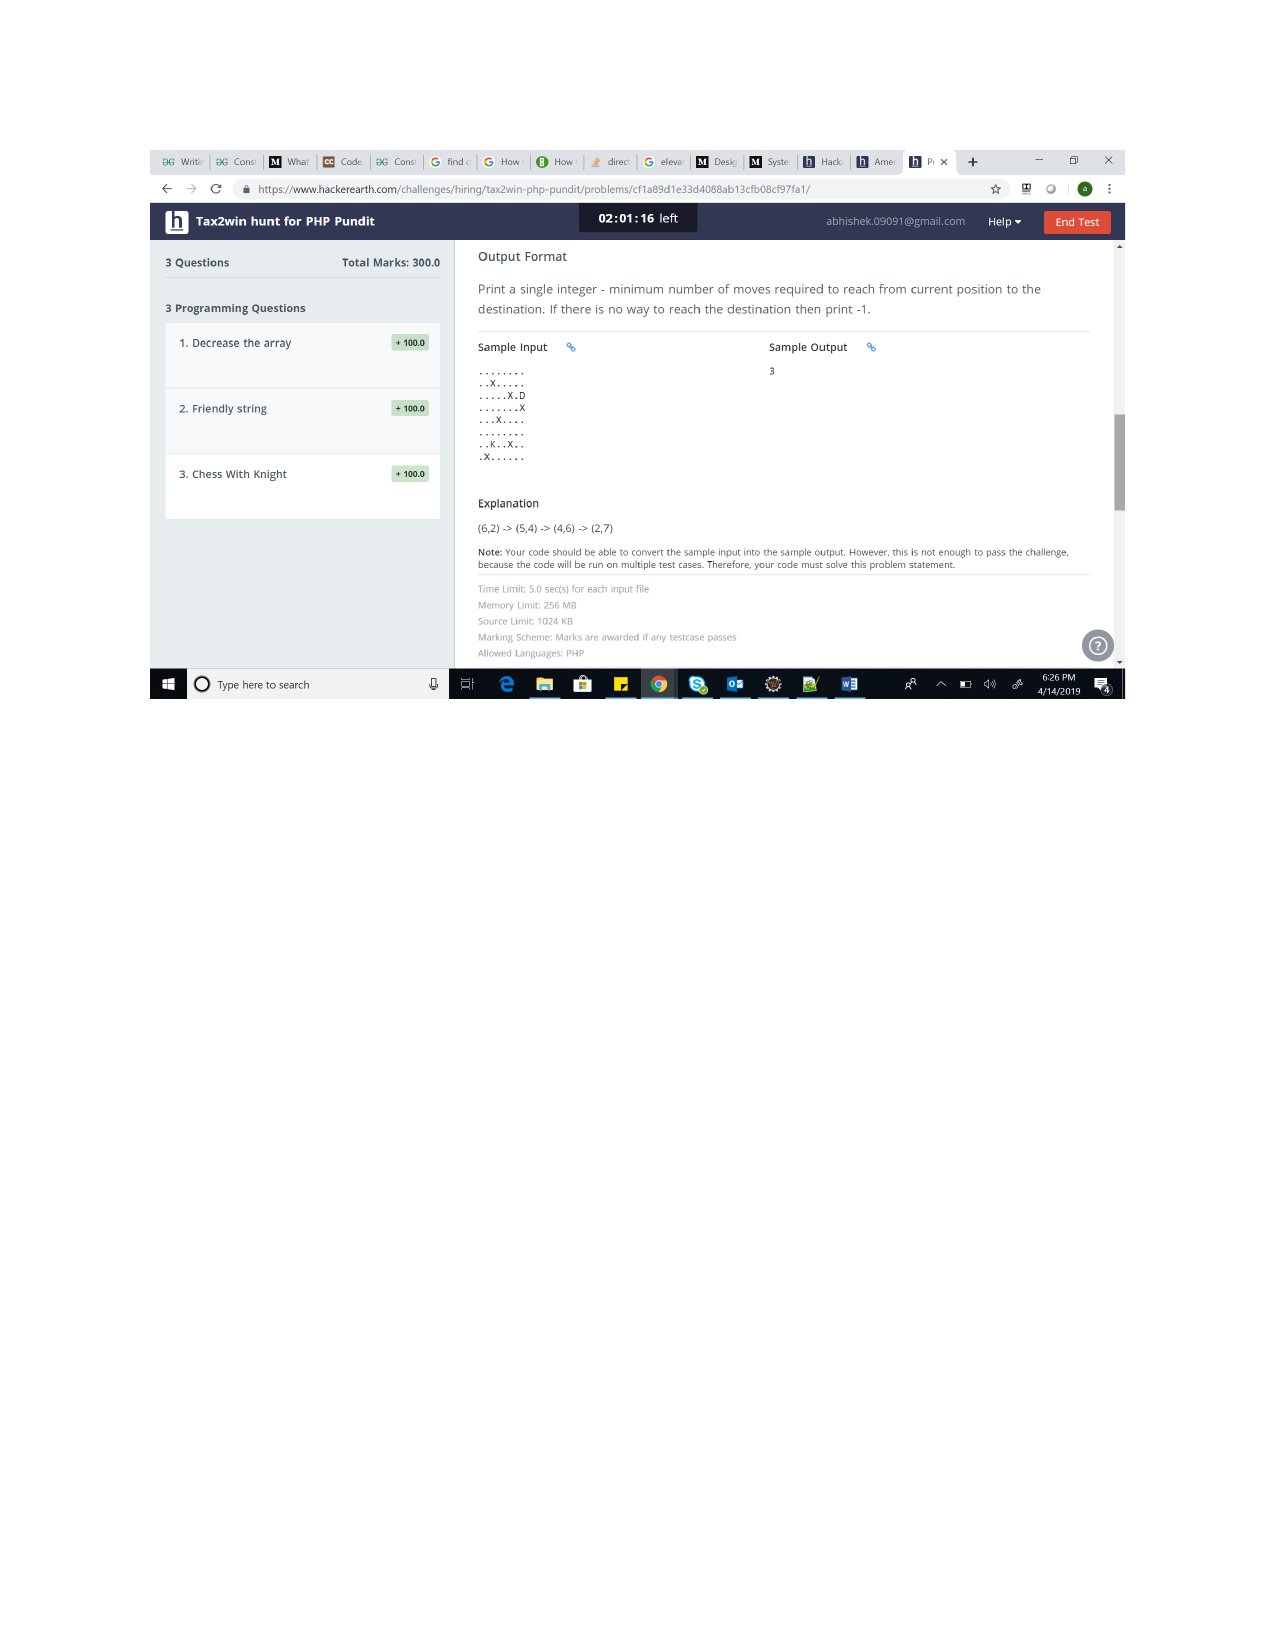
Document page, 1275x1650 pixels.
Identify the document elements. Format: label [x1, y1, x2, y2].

picture [150, 150, 1125, 699]
